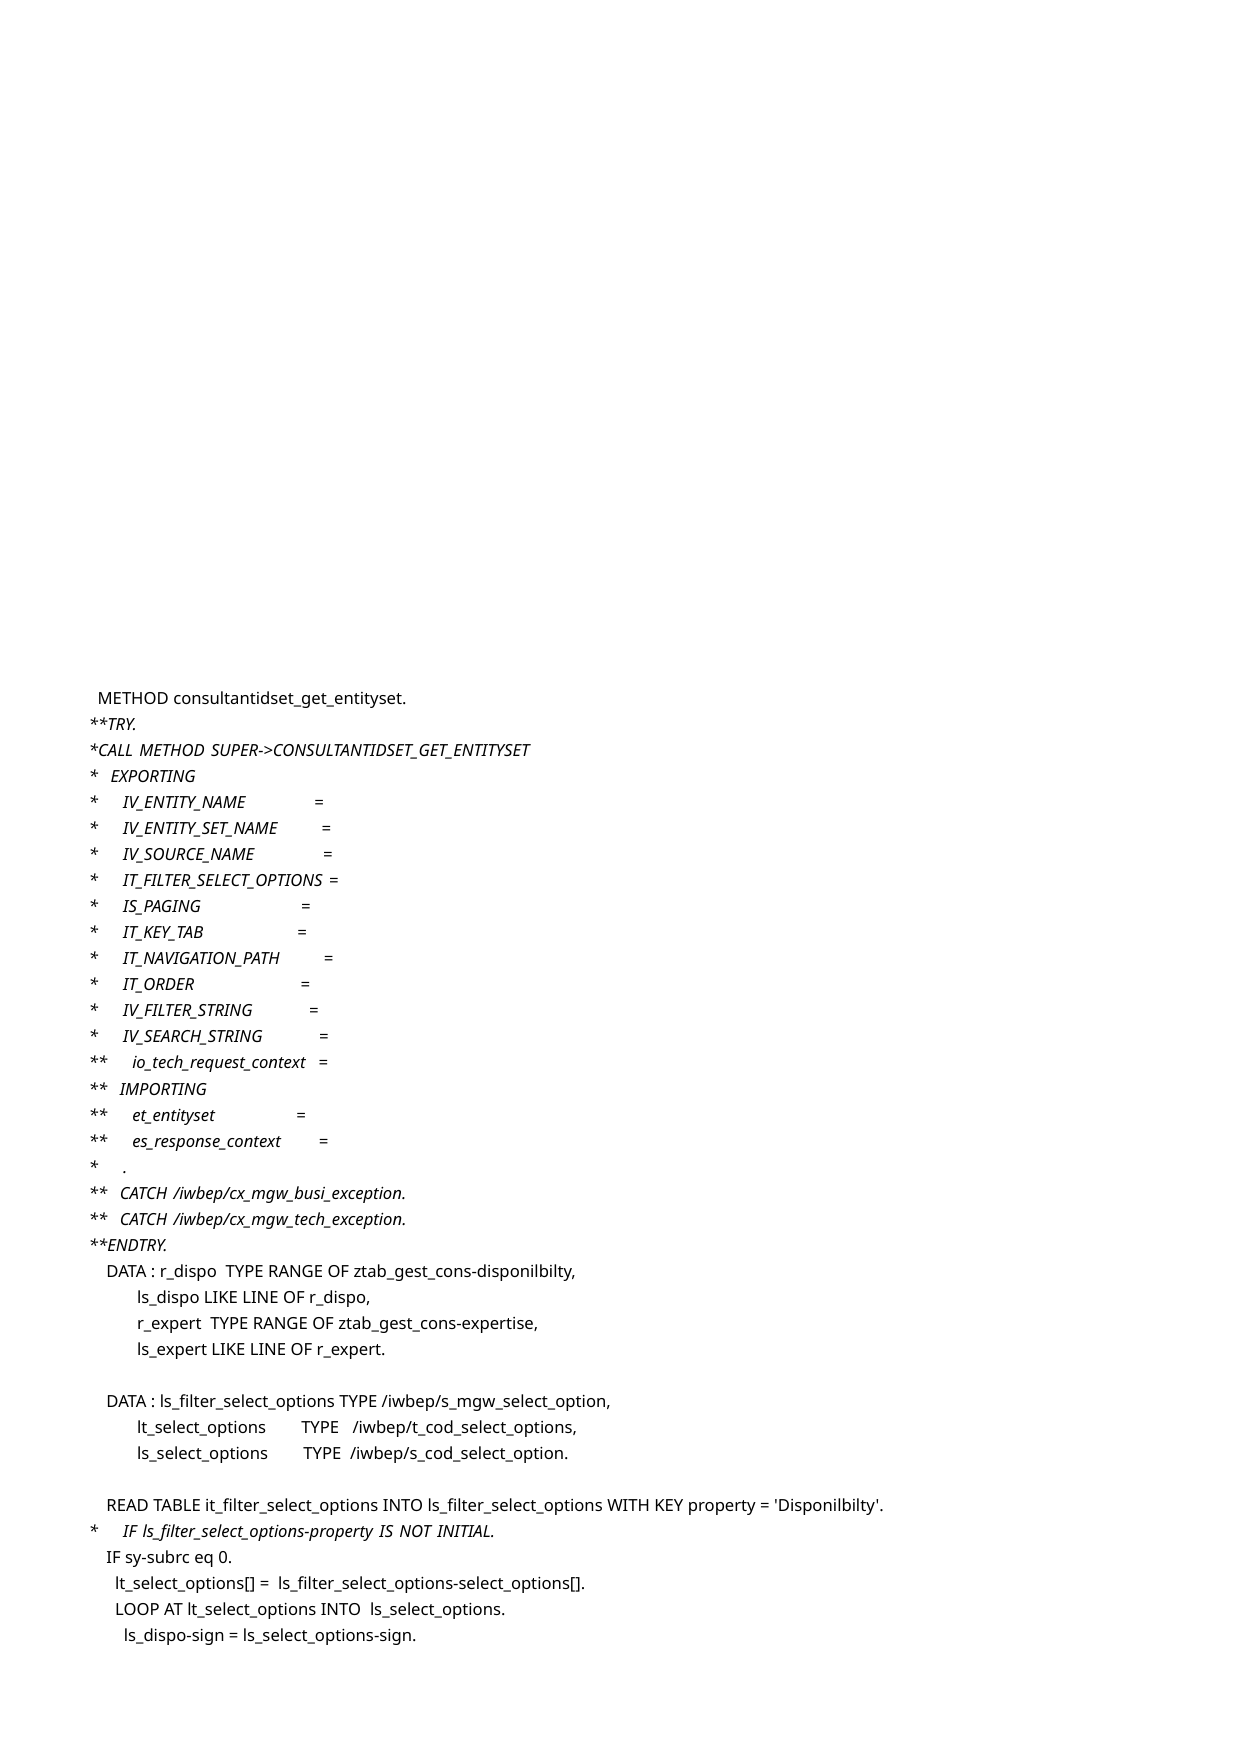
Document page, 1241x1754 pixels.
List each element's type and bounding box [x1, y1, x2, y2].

text [89, 687, 1152, 1647]
